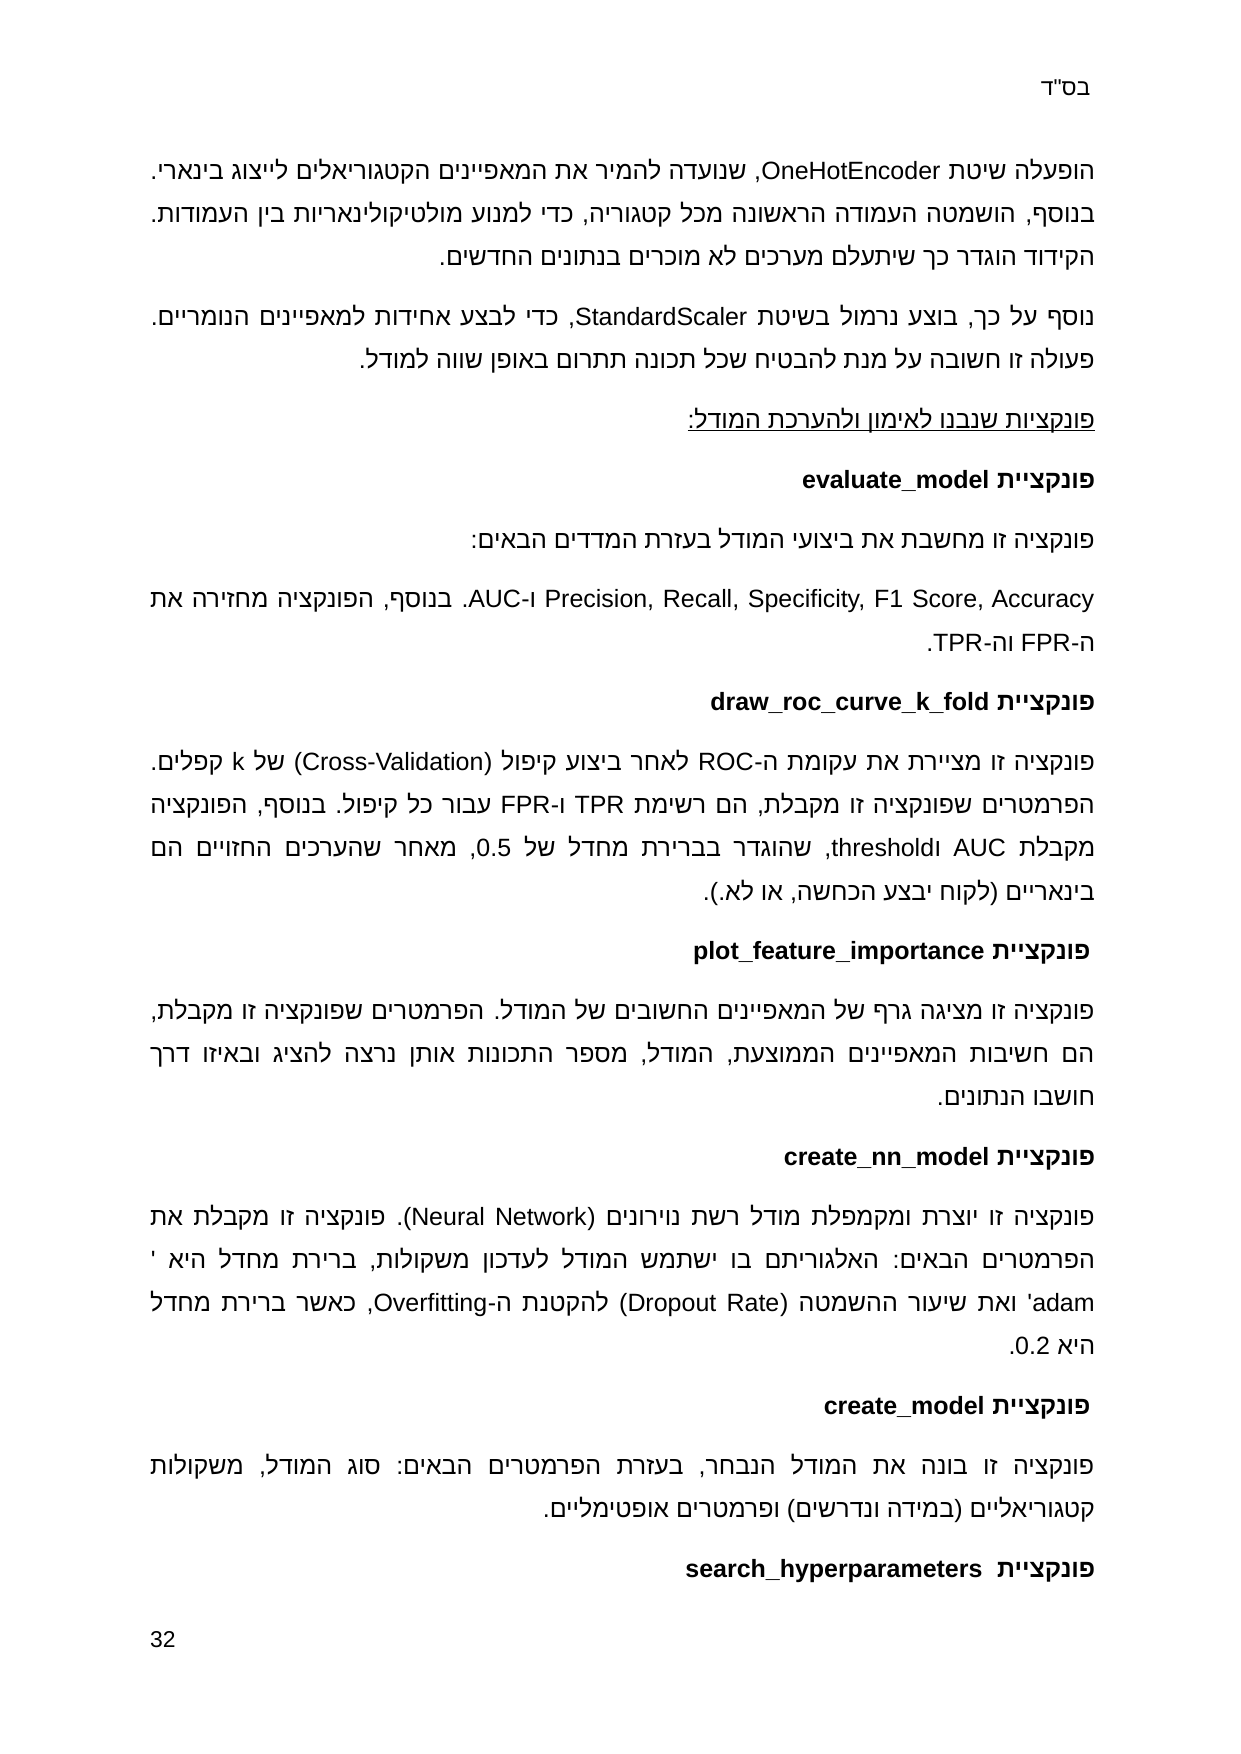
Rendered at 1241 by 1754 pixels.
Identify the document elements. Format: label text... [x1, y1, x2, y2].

text פונקציית create_model [150, 1391, 1090, 1420]
text פונקציות שנבנו לאימון ולהערכת המודל: [150, 405, 1095, 434]
text פונקציית evaluate_model [150, 465, 1095, 494]
text פונקציה זו יוצרת ומקמפלת מודל רשת נוירונים (Neural Network). פונקציה זו מקבלת את הפרמטרים הבאים: האלגוריתם בו ישתמש המודל לעדכון משקולות, ברירת מחדל היא 'adam' ואת שיעור ההשמטה (Dropout Rate) להקטנת ה-Overfitting, כאשר ברירת מחדל היא 0.2. [150, 1202, 1095, 1360]
text פונקציית draw_roc_curve_k_fold [150, 687, 1095, 716]
text פונקציית create_nn_model [150, 1142, 1095, 1171]
text פונקציה זו מציגה גרף של המאפיינים החשובים של המודל. הפרמטרים שפונקציה זו מקבלת, הם חשיבות המאפיינים הממוצעת, המודל, מספר התכונות אותן נרצה להציג ובאיזו דרך חושבו הנתונים. [150, 996, 1095, 1111]
text נוסף על כך, בוצע נרמול בשיטת StandardScaler, כדי לבצע אחידות למאפיינים הנומריים. פעולה זו חשובה על מנת להבטיח שכל תכונה תתרום באופן שווה למודל. [150, 302, 1095, 374]
text פונקציית plot_feature_importance [150, 936, 1090, 965]
text פונקציית search_hyperparameters [150, 1554, 1095, 1583]
text פונקציה זו מציירת את עקומת ה-ROC לאחר ביצוע קיפול (Cross-Validation) של k קפלים. הפרמטרים שפונקציה זו מקבלת, הם רשימת TPR ו-FPR עבור כל קיפול. בנוסף, הפונקציה מקבלת AUC וthreshold, שהוגדר בברירת מחדל של 0.5, מאחר שהערכים החזויים הם בינאריים (לקוח יבצע הכחשה, או לא.). [150, 747, 1095, 905]
text פונקציה זו מחשבת את ביצועי המודל בעזרת המדדים הבאים: [150, 525, 1095, 553]
text פונקציה זו בונה את המודל הנבחר, בעזרת הפרמטרים הבאים: סוג המודל, משקולות קטגוריאליים (במידה ונדרשים) ופרמטרים אופטימליים. [150, 1451, 1095, 1523]
text Precision, Recall, Specificity, F1 Score, Accuracy ו-AUC. בנוסף, הפונקציה מחזירה את ה-FPR וה-TPR. [150, 584, 1095, 656]
text הופעלה שיטת OneHotEncoder, שנועדה להמיר את המאפיינים הקטגוריאלים לייצוג בינארי. בנוסף, הושמטה העמודה הראשונה מכל קטגוריה, כדי למנוע מולטיקולינאריות בין העמודות. הקידוד הוגדר כך שיתעלם מערכים לא מוכרים בנתונים החדשים. [150, 156, 1095, 271]
